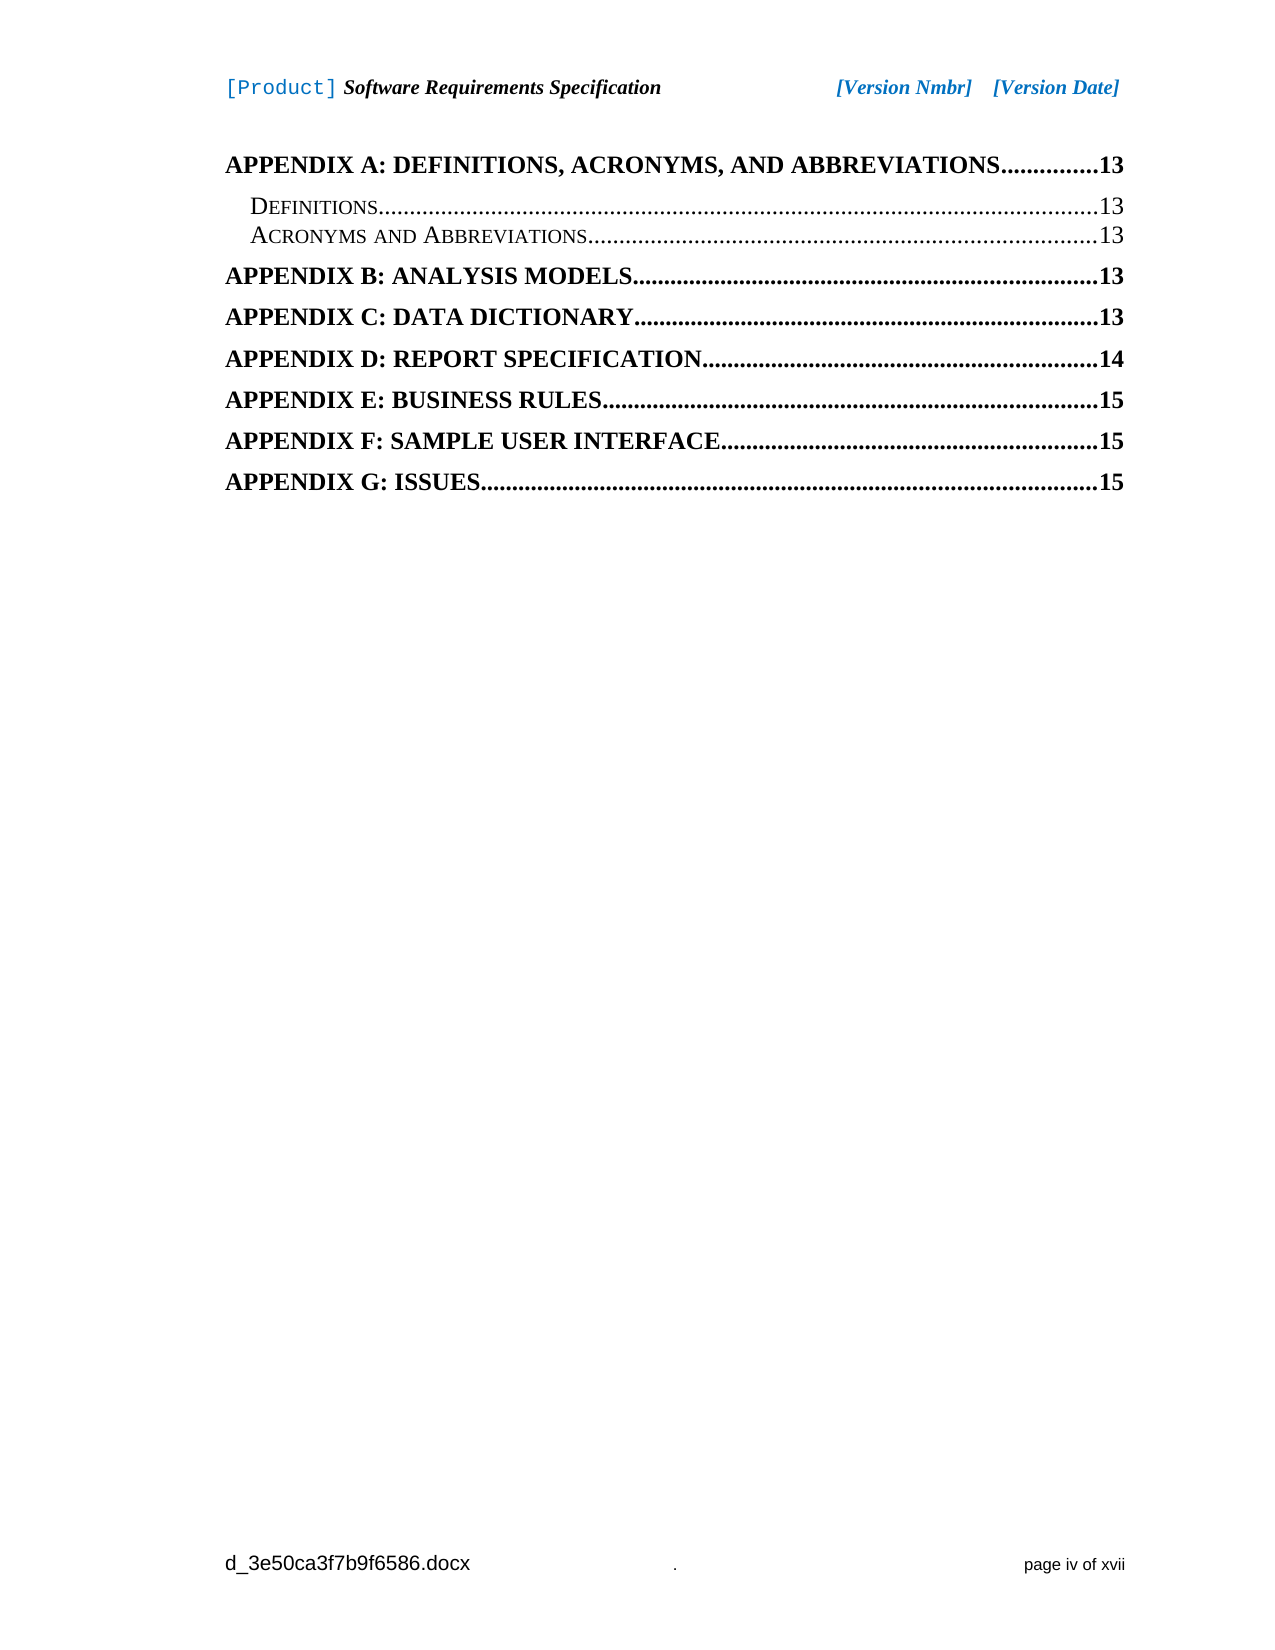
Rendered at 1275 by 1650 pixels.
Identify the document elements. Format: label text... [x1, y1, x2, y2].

text Appendix C: Data Dictionary 13 [225, 302, 1125, 331]
text Appendix G: Issues 15 [225, 467, 1125, 496]
text Acronyms and Abbreviations 13 [250, 220, 1125, 249]
text Appendix D: Report Specification 14 [225, 344, 1125, 372]
text Appendix F: Sample User Interface 15 [225, 426, 1125, 455]
text Definitions 13 [250, 191, 1125, 220]
text Appendix E: Business Rules 15 [225, 385, 1125, 414]
text Appendix A: Definitions, Acronyms, and Abbreviations 13 [225, 150, 1125, 179]
text Appendix B: Analysis Models 13 [225, 261, 1125, 290]
